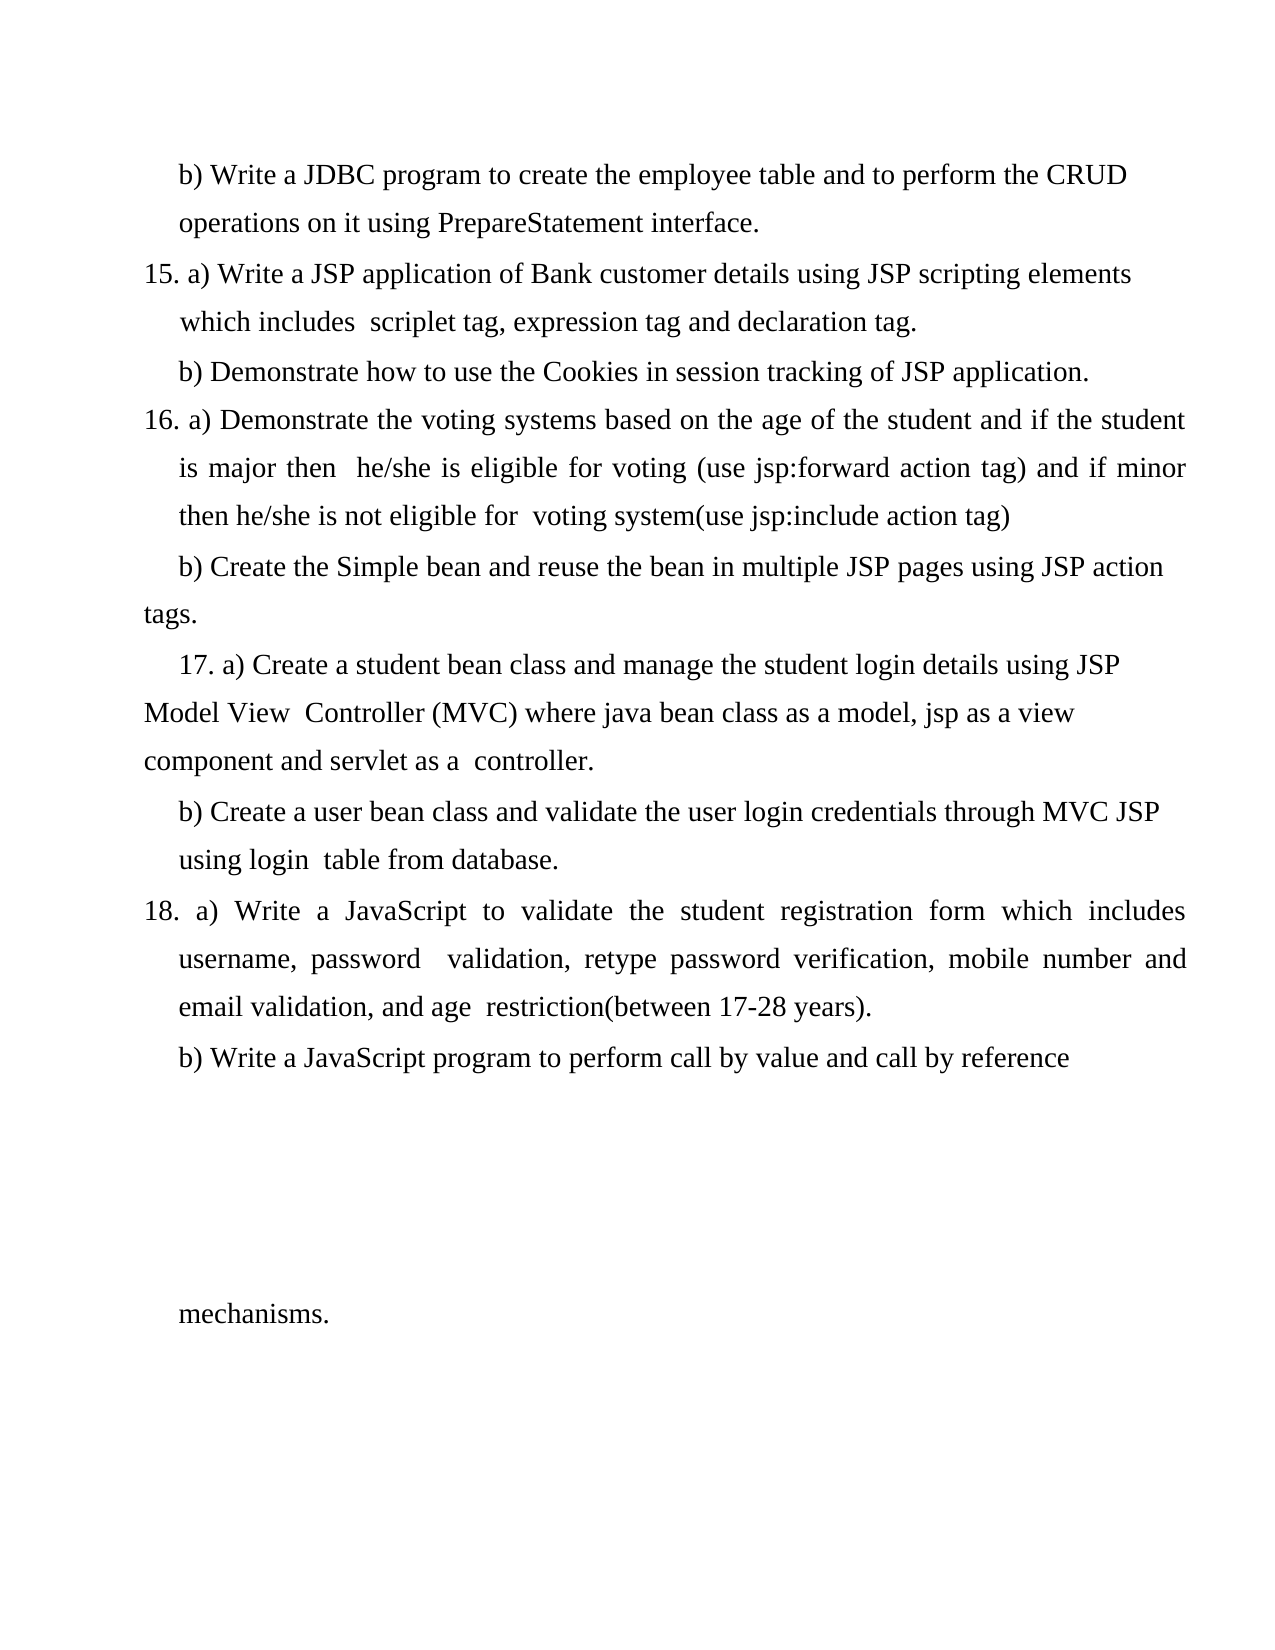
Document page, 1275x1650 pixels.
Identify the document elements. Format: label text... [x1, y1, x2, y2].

text b) Write a JDBC program to create the employee table and to perform the CRUD operations on it using PrepareStatement interface. [178, 157, 1182, 239]
text b) Create the Simple bean and reuse the bean in multiple JSP pages using JSP action tags. [143, 549, 1188, 630]
text b) Write a JavaScript program to perform call by value and call by reference [178, 1040, 1188, 1073]
text b) Demonstrate how to use the Cookies in session tracking of JSP application. [178, 354, 1188, 388]
text b) Create a user bean class and validate the user login credentials through MVC JSP using login table from database. [178, 794, 1188, 876]
text 16. a) Demonstrate the voting systems based on the age of the student and if the student is major then he/she is eligible for voting (use jsp:forward action tag) and if minor then he/she is not eligible for voting system(use jsp:include action tag) [143, 402, 1188, 531]
text 17. a) Create a student bean class and manage the student login details using JSP Model View Controller (MVC) where java bean class as a model, jsp as a view component and servlet as a controller. [143, 647, 1188, 777]
text mechanisms. [178, 1297, 1188, 1330]
text 18. a) Write a JavaScript to validate the student registration form which includes username, password validation, retype password verification, mobile number and email validation, and age restriction(between 17-28 years). [143, 893, 1188, 1022]
text 15. a) Write a JSP application of Bank customer details using JSP scripting elements which includes scriplet tag, expression tag and declaration tag. [143, 256, 1187, 337]
